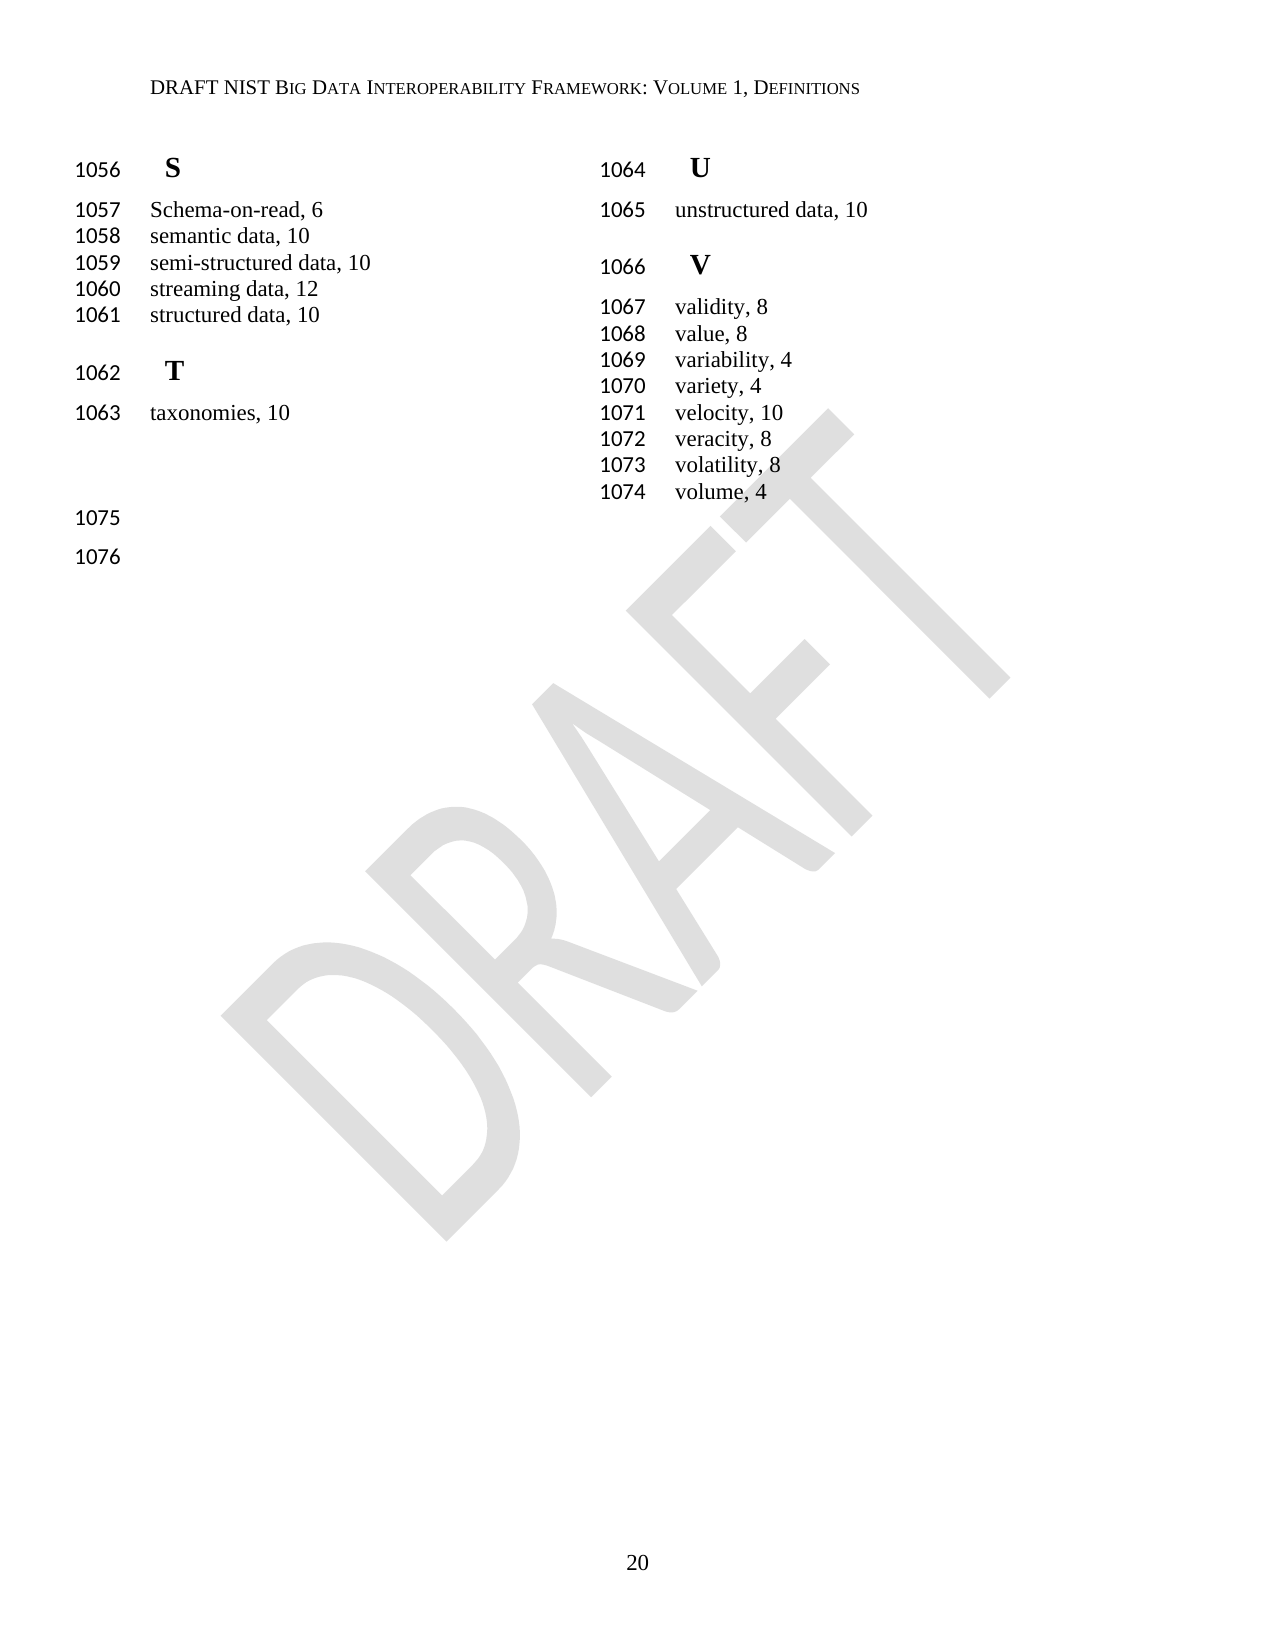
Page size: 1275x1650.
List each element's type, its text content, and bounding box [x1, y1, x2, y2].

subtitle U [689, 150, 1125, 183]
text semantic data, 10 [150, 222, 600, 249]
text taxonomies, 10 [150, 399, 600, 425]
text value, 8 [675, 320, 1125, 346]
text veracity, 8 [675, 425, 1125, 452]
subtitle V [689, 247, 1125, 281]
text streaming data, 12 [150, 275, 600, 301]
text unstructured data, 10 [675, 196, 1125, 222]
text variability, 4 [675, 346, 1125, 372]
subtitle T [164, 353, 600, 386]
text volatility, 8 [675, 452, 1125, 478]
text variety, 4 [675, 372, 1125, 399]
text Schema-on-read, 6 [150, 196, 600, 222]
text volume, 4 [675, 478, 1125, 504]
text velocity, 10 [675, 399, 1125, 425]
text semi-structured data, 10 [150, 249, 600, 275]
text structured data, 10 [150, 301, 600, 328]
text validity, 8 [675, 293, 1125, 320]
subtitle S [164, 150, 600, 183]
